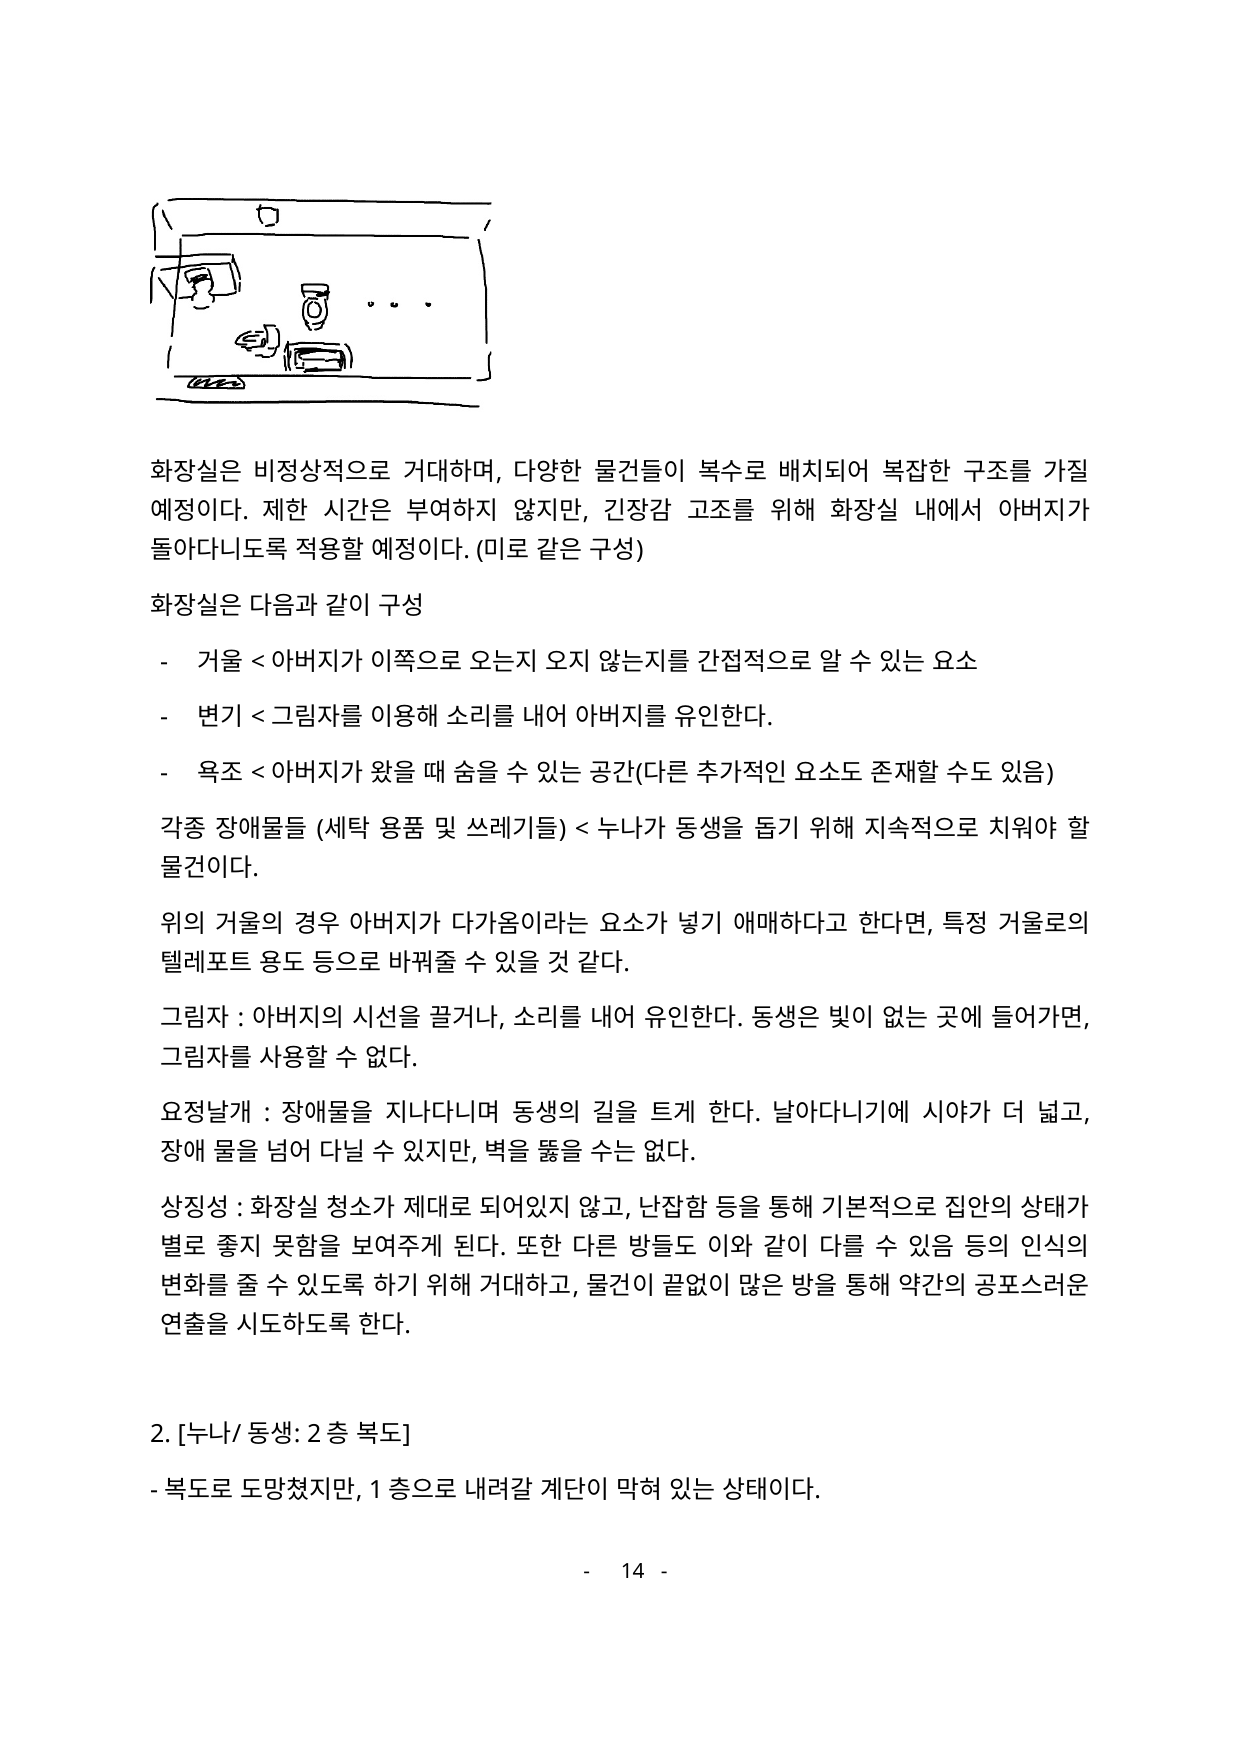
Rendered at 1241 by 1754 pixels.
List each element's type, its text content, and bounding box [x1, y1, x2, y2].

text 그림자 : 아버지의 시선을 끌거나, 소리를 내어 유인한다. 동생은 빛이 없는 곳에 들어가면, 그림자를 사용할 수 없다. [160, 998, 1090, 1073]
text 상징성 : 화장실 청소가 제대로 되어있지 않고, 난잡함 등을 통해 기본적으로 집안의 상태가 별로 좋지 못함을 보여주게 된다. 또한 다른 방들도 이와 같이 다를 수 있음 등의 인식의 변화를 줄 수 있도록 하기 위해 거대하고, 물건이 끝없이 많은 방을 통해 약간의 공포스러운 연출을 시도하도록 한다. [160, 1187, 1090, 1341]
text 각종 장애물들 (세탁 용품 및 쓰레기들) < 누나가 동생을 돕기 위해 지속적으로 치워야 할 물건이다. [160, 808, 1090, 884]
text 화장실은 비정상적으로 거대하며, 다양한 물건들이 복수로 배치되어 복잡한 구조를 가질 예정이다. 제한 시간은 부여하지 않지만, 긴장감 고조를 위해 화장실 내에서 아버지가 돌아다니도록 적용할 예정이다. (미로 같은 구성) [150, 452, 1090, 566]
text - 복도로 도망쳤지만, 1층으로 내려갈 계단이 막혀 있는 상태이다. [150, 1469, 1090, 1506]
list 거울 < 아버지가 이쪽으로 오는지 오지 않는지를 간접적으로 알 수 있는 요소 [160, 641, 1090, 677]
text 요정날개 : 장애물을 지나다니며 동생의 길을 트게 한다. 날아다니기에 시야가 더 넓고, 장애 물을 넘어 다닐 수 있지만, 벽을 뚫을 수는 없다. [160, 1093, 1090, 1168]
picture [150, 177, 492, 433]
list 욕조 < 아버지가 왔을 때 숨을 수 있는 공간(다른 추가적인 요소도 존재할 수도 있음) [160, 753, 1090, 789]
text 위의 거울의 경우 아버지가 다가옴이라는 요소가 넣기 애매하다고 한다면, 특정 거울로의 텔레포트 용도 등으로 바꿔줄 수 있을 것 같다. [160, 903, 1090, 978]
text 화장실은 다음과 같이 구성 [150, 585, 1090, 622]
text 2. [누나/ 동생: 2층 복도] [150, 1414, 1090, 1450]
list 변기 < 그림자를 이용해 소리를 내어 아버지를 유인한다. [160, 697, 1090, 733]
